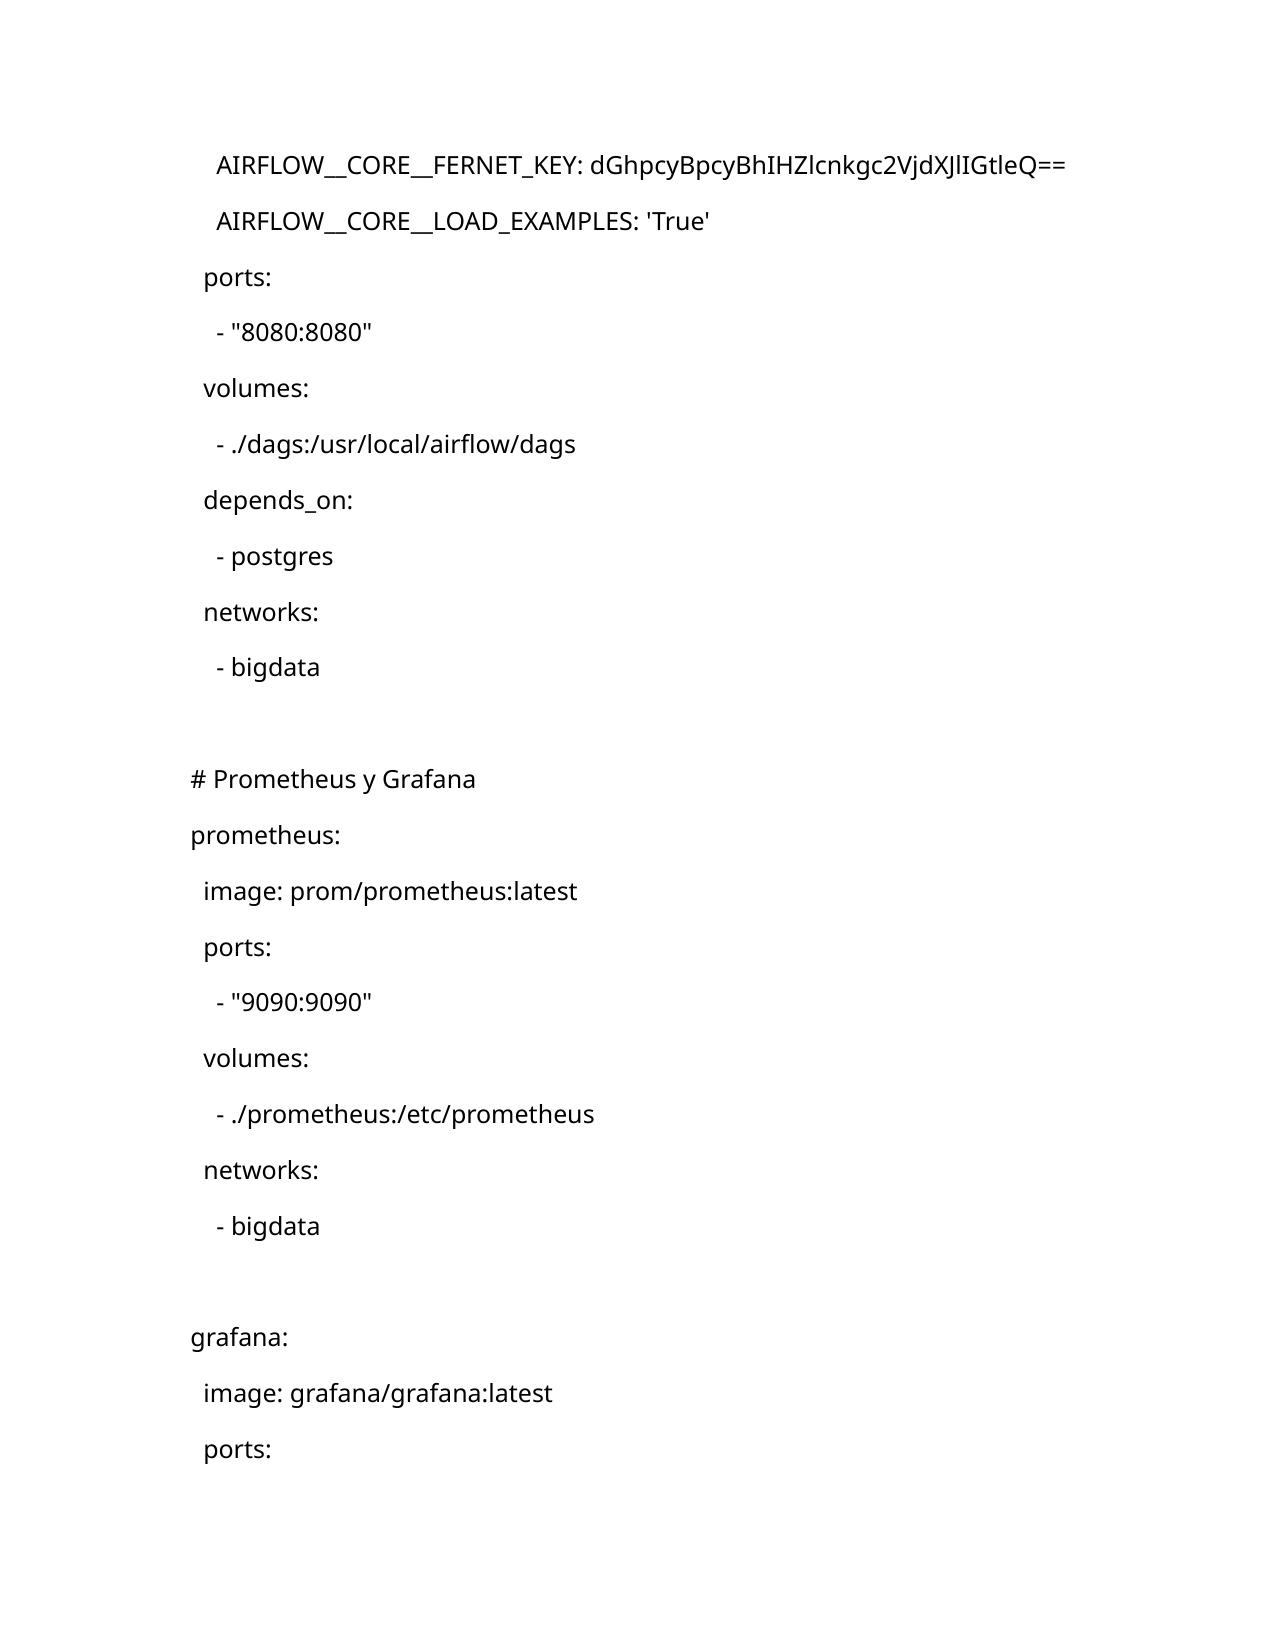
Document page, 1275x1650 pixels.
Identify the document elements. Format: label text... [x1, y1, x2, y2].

text - ./dags:/usr/local/airflow/dags [177, 427, 1098, 461]
text image: prom/prometheus:latest [177, 873, 1098, 907]
text ports: [177, 929, 1098, 963]
text networks: [177, 1153, 1098, 1187]
text AIRFLOW__CORE__LOAD_EXAMPLES: 'True' [177, 203, 1098, 237]
text grafana: [177, 1320, 1098, 1354]
text networks: [177, 594, 1098, 628]
text image: grafana/grafana:latest [177, 1376, 1098, 1410]
text - "8080:8080" [177, 315, 1098, 349]
text AIRFLOW__CORE__FERNET_KEY: dGhpcyBpcyBhIHZlcnkgc2VjdXJlIGtleQ== [177, 148, 1098, 182]
text volumes: [177, 371, 1098, 405]
text # Prometheus y Grafana [177, 762, 1098, 796]
text - bigdata [177, 1208, 1098, 1242]
text - postgres [177, 538, 1098, 572]
text - ./prometheus:/etc/prometheus [177, 1097, 1098, 1131]
text ports: [177, 259, 1098, 293]
text depends_on: [177, 483, 1098, 517]
text prometheus: [177, 818, 1098, 852]
text - bigdata [177, 650, 1098, 684]
text volumes: [177, 1041, 1098, 1075]
text ports: [177, 1432, 1098, 1466]
text - "9090:9090" [177, 985, 1098, 1019]
